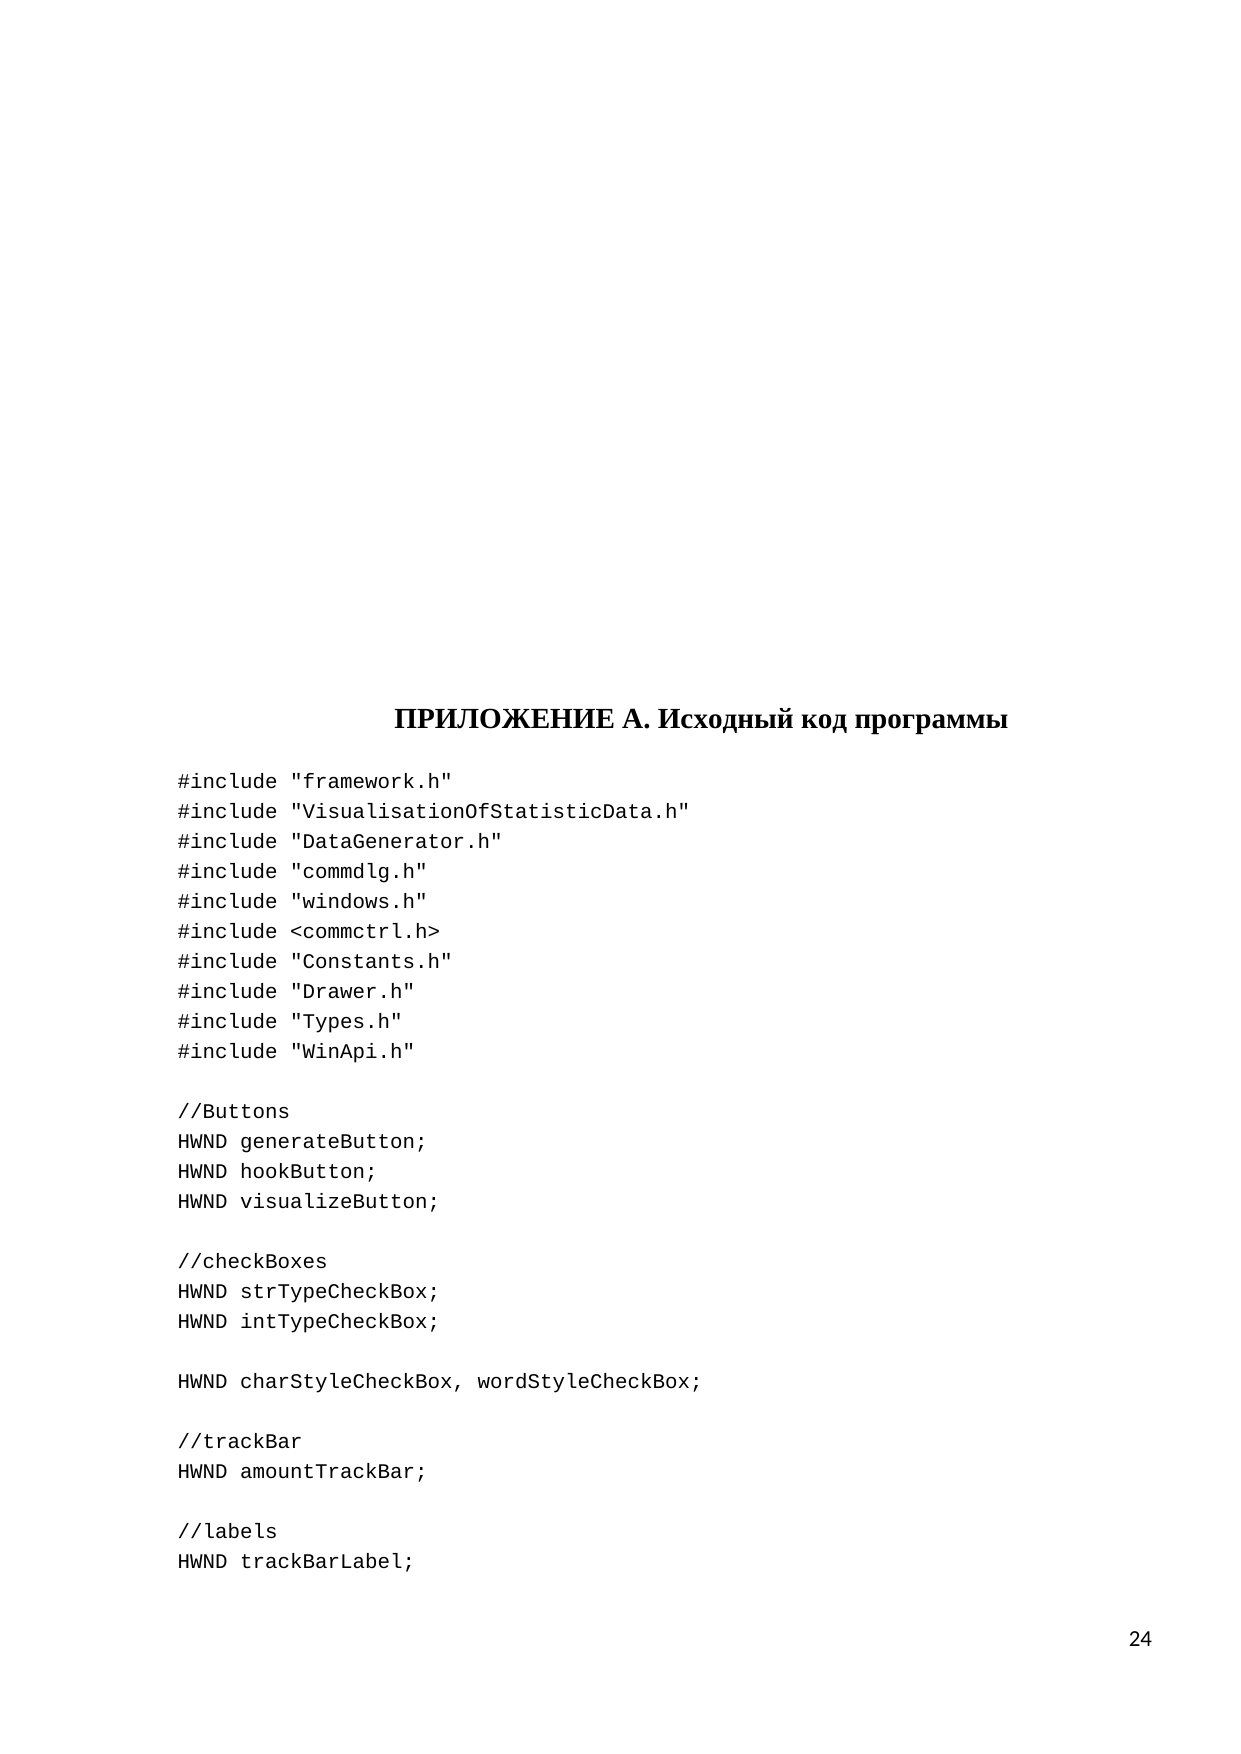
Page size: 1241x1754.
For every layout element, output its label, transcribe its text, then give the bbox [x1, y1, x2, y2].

text #include "Constants.h" [177, 945, 1152, 975]
text #include <commctrl.h> [177, 915, 1152, 945]
text //Buttons [177, 1095, 1152, 1125]
text HWND hookButton; [177, 1155, 1152, 1185]
text #include "windows.h" [177, 885, 1152, 915]
text //checkBoxes [177, 1245, 1152, 1275]
text #include "WinApi.h" [177, 1035, 1152, 1065]
text #include "Drawer.h" [177, 975, 1152, 1005]
text HWND generateButton; [177, 1125, 1152, 1155]
text //labels [177, 1515, 1152, 1545]
text //trackBar [177, 1425, 1152, 1455]
subtitle ПРИЛОЖЕНИЕ А. Исходный код программы [187, 701, 1152, 735]
text #include "VisualisationOfStatisticData.h" [177, 795, 1152, 825]
text HWND intTypeCheckBox; [177, 1305, 1152, 1335]
text HWND charStyleCheckBox, wordStyleCheckBox; [177, 1365, 1152, 1395]
text HWND amountTrackBar; [177, 1455, 1152, 1485]
text #include "commdlg.h" [177, 855, 1152, 885]
text #include "Types.h" [177, 1005, 1152, 1035]
text HWND trackBarLabel; [177, 1545, 1152, 1575]
text HWND strTypeCheckBox; [177, 1275, 1152, 1305]
text #include "DataGenerator.h" [177, 825, 1152, 855]
text HWND visualizeButton; [177, 1185, 1152, 1215]
text #include "framework.h" [177, 765, 1152, 795]
